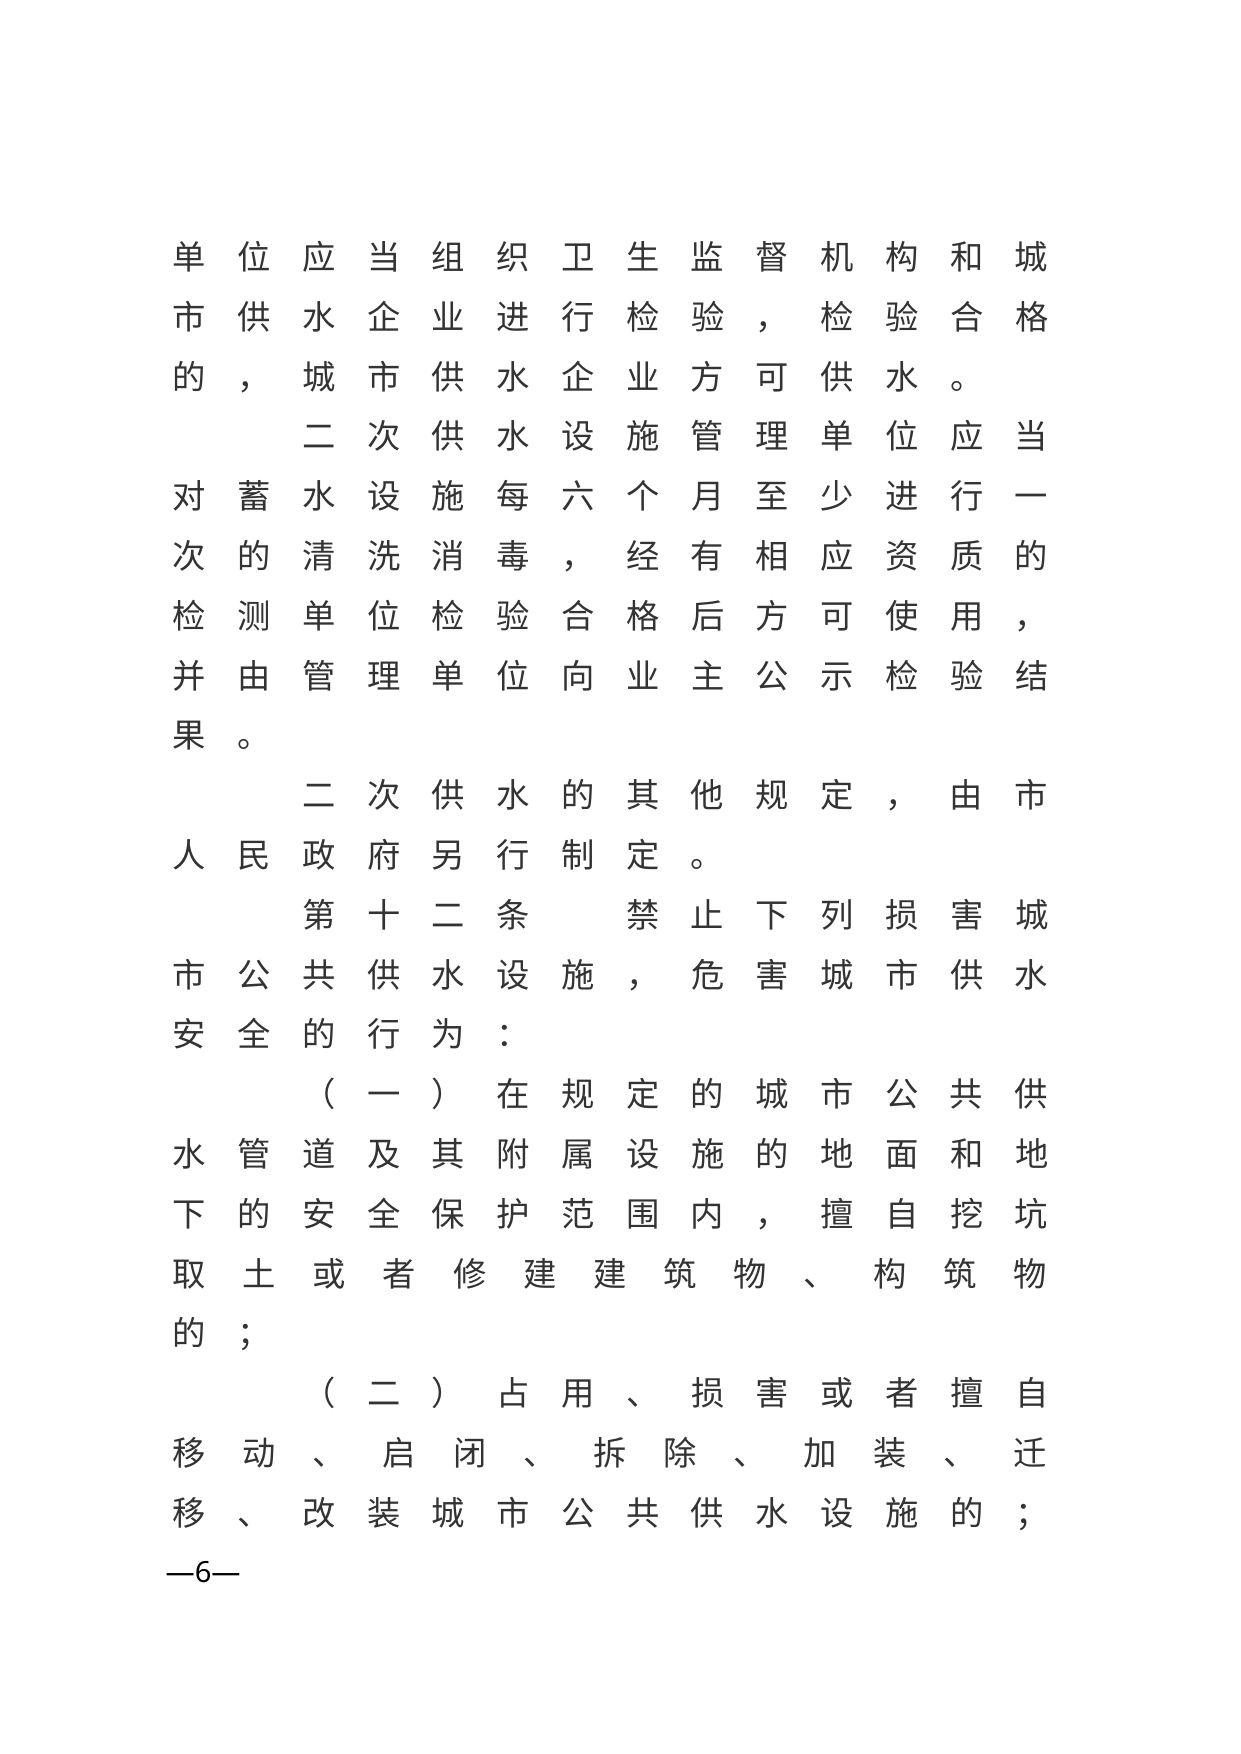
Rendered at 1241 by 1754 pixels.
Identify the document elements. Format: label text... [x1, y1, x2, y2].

text （一）在规定的城市公共供水管道及其附属设施的地面和地下的安全保护范围内，擅自挖坑取土或者修建建筑物、构筑物的； [172, 1062, 1079, 1361]
text 二次供水设施管理单位应当对蓄水设施每六个月至少进行一次的清洗消毒，经有相应资质的检测单位检验合格后方可使用，并由管理单位向业主公示检验结果。 [172, 404, 1079, 763]
text 第十二条 禁止下列损害城市公共供水设施，危害城市供水安全的行为： [172, 883, 1079, 1062]
text 二次供水的其他规定，由市人民政府另行制定。 [172, 763, 1079, 883]
text （二）占用、损害或者擅自移动、启闭、拆除、加装、迁移、改装城市公共供水设施的； [172, 1361, 1079, 1541]
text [172, 225, 1079, 404]
